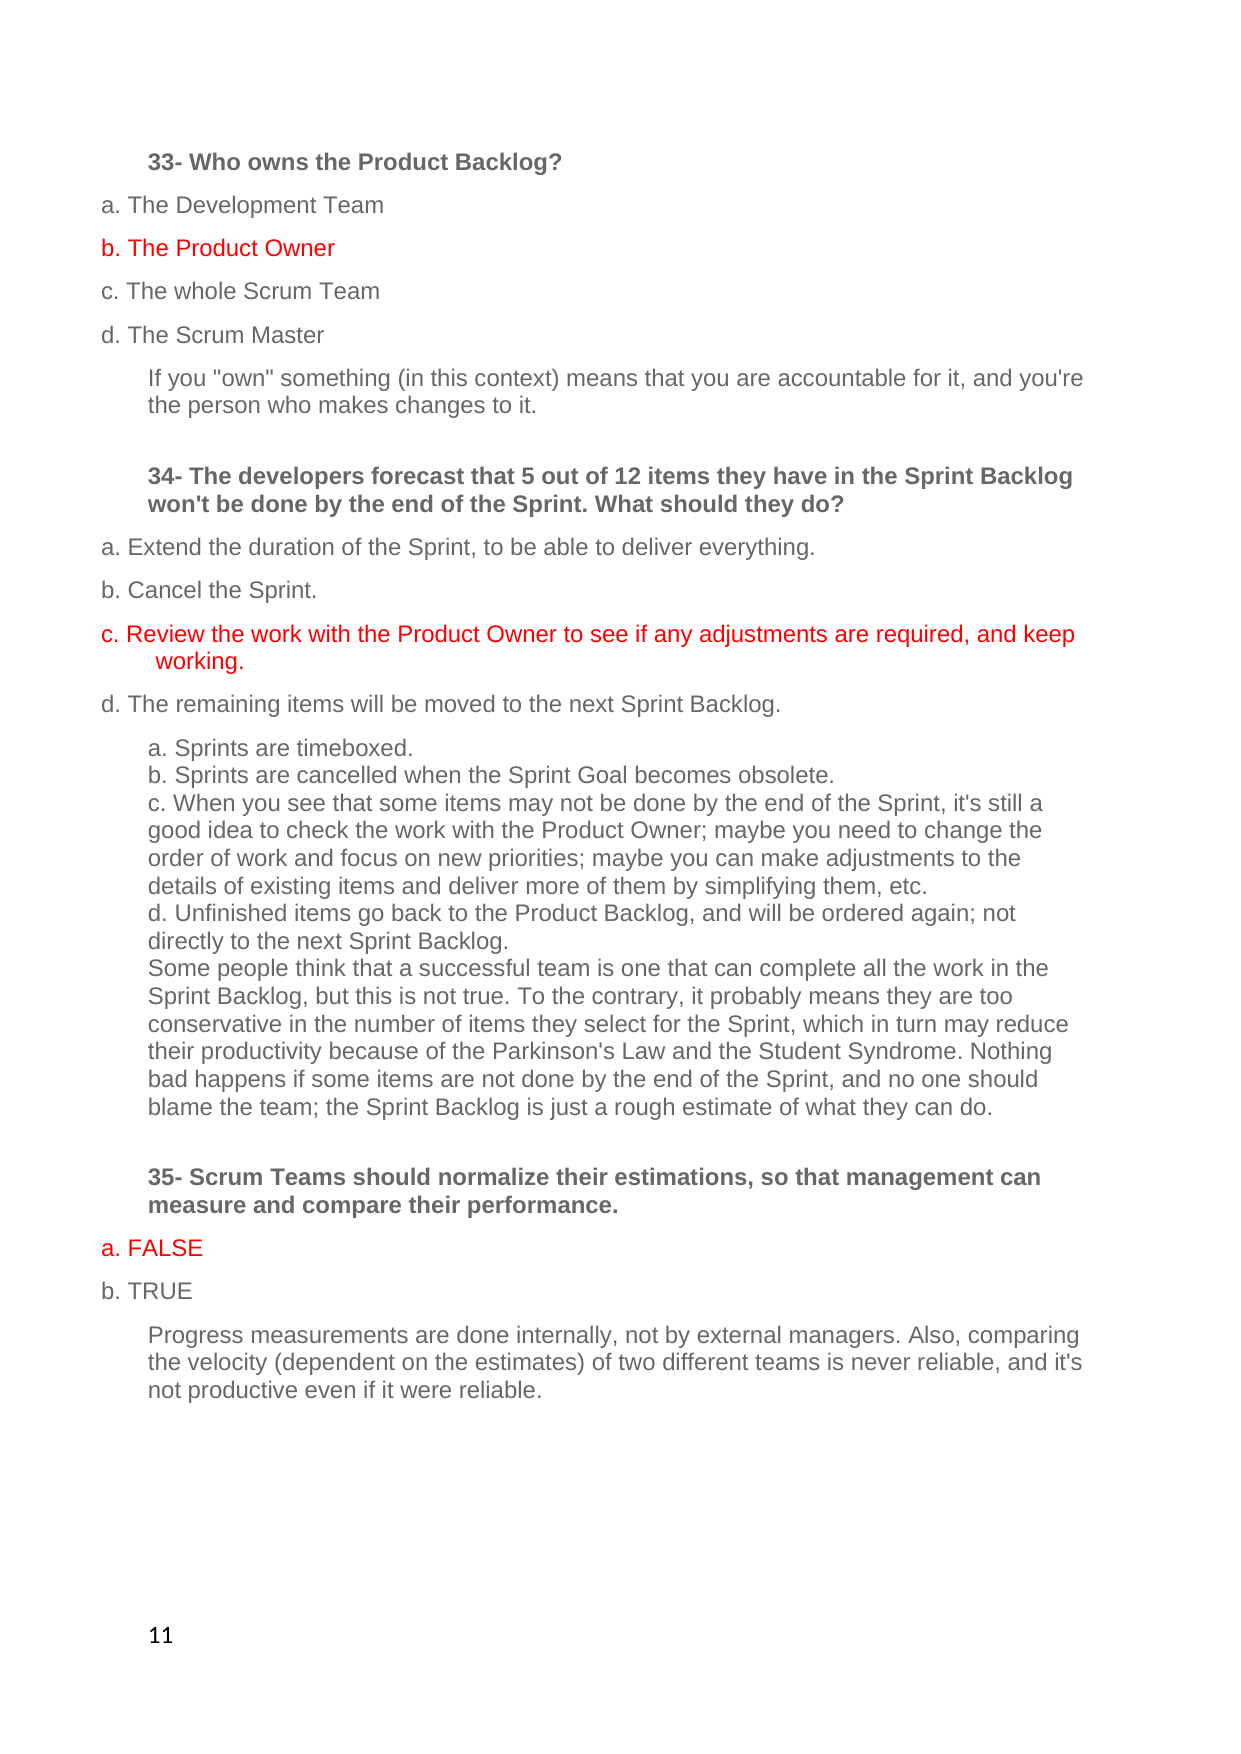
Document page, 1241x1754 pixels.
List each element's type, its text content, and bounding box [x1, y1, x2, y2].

text 33- Who owns the Product Backlog? [148, 148, 1093, 175]
text a. FALSE [101, 1234, 1093, 1262]
text a. Sprints are timeboxed. b. Sprints are cancelled when the Sprint Goal becomes obsolete. c. When you see that some items may not be done by the end of the Sprint, it's still a good idea to check the work with the Product Owner; maybe you need to change the order of work and focus on new priorities; maybe you can make adjustments to the details of existing items and deliver more of them by simplifying them, etc. d. Unfinished items go back to the Product Backlog, and will be ordered again; not directly to the next Sprint Backlog. Some people think that a successful team is one that can complete all the work in the Sprint Backlog, but this is not true. To the contrary, it probably means they are too conservative in the number of items they select for the Sprint, which in turn may reduce their productivity because of the Parkinson's Law and the Student Syndrome. Nothing bad happens if some items are not done by the end of the Sprint, and no one should blame the team; the Sprint Backlog is just a rough estimate of what they can do. [148, 733, 1093, 1120]
text 34- The developers forecast that 5 out of 12 items they have in the Sprint Backlog won't be done by the end of the Sprint. What should they do? [148, 462, 1093, 517]
text b. TRUE [101, 1277, 1093, 1305]
text Progress measurements are done internally, not by external managers. Also, comparing the velocity (dependent on the estimates) of two different teams is never reliable, and it's not productive even if it were reliable. [543, 1321, 1093, 1403]
text b. The Product Owner [101, 234, 1093, 262]
text a. The Development Team [101, 191, 1093, 218]
text c. The whole Scrum Team [101, 277, 1093, 305]
text b. Cancel the Sprint. [101, 576, 1093, 604]
text a. Extend the duration of the Sprint, to be able to deliver everything. [101, 533, 1093, 561]
text 35- Scrum Teams should normalize their estimations, so that management can measure and compare their performance. [148, 1163, 1093, 1218]
text c. Review the work with the Product Owner to see if any adjustments are required, and keep working. [101, 619, 1093, 675]
text d. The remaining items will be moved to the next Sprint Backlog. [101, 690, 1093, 718]
text d. The Scrum Master [101, 321, 1093, 348]
text If you "own" something (in this context) means that you are accountable for it, and you're the person who makes changes to it. [538, 364, 1093, 419]
